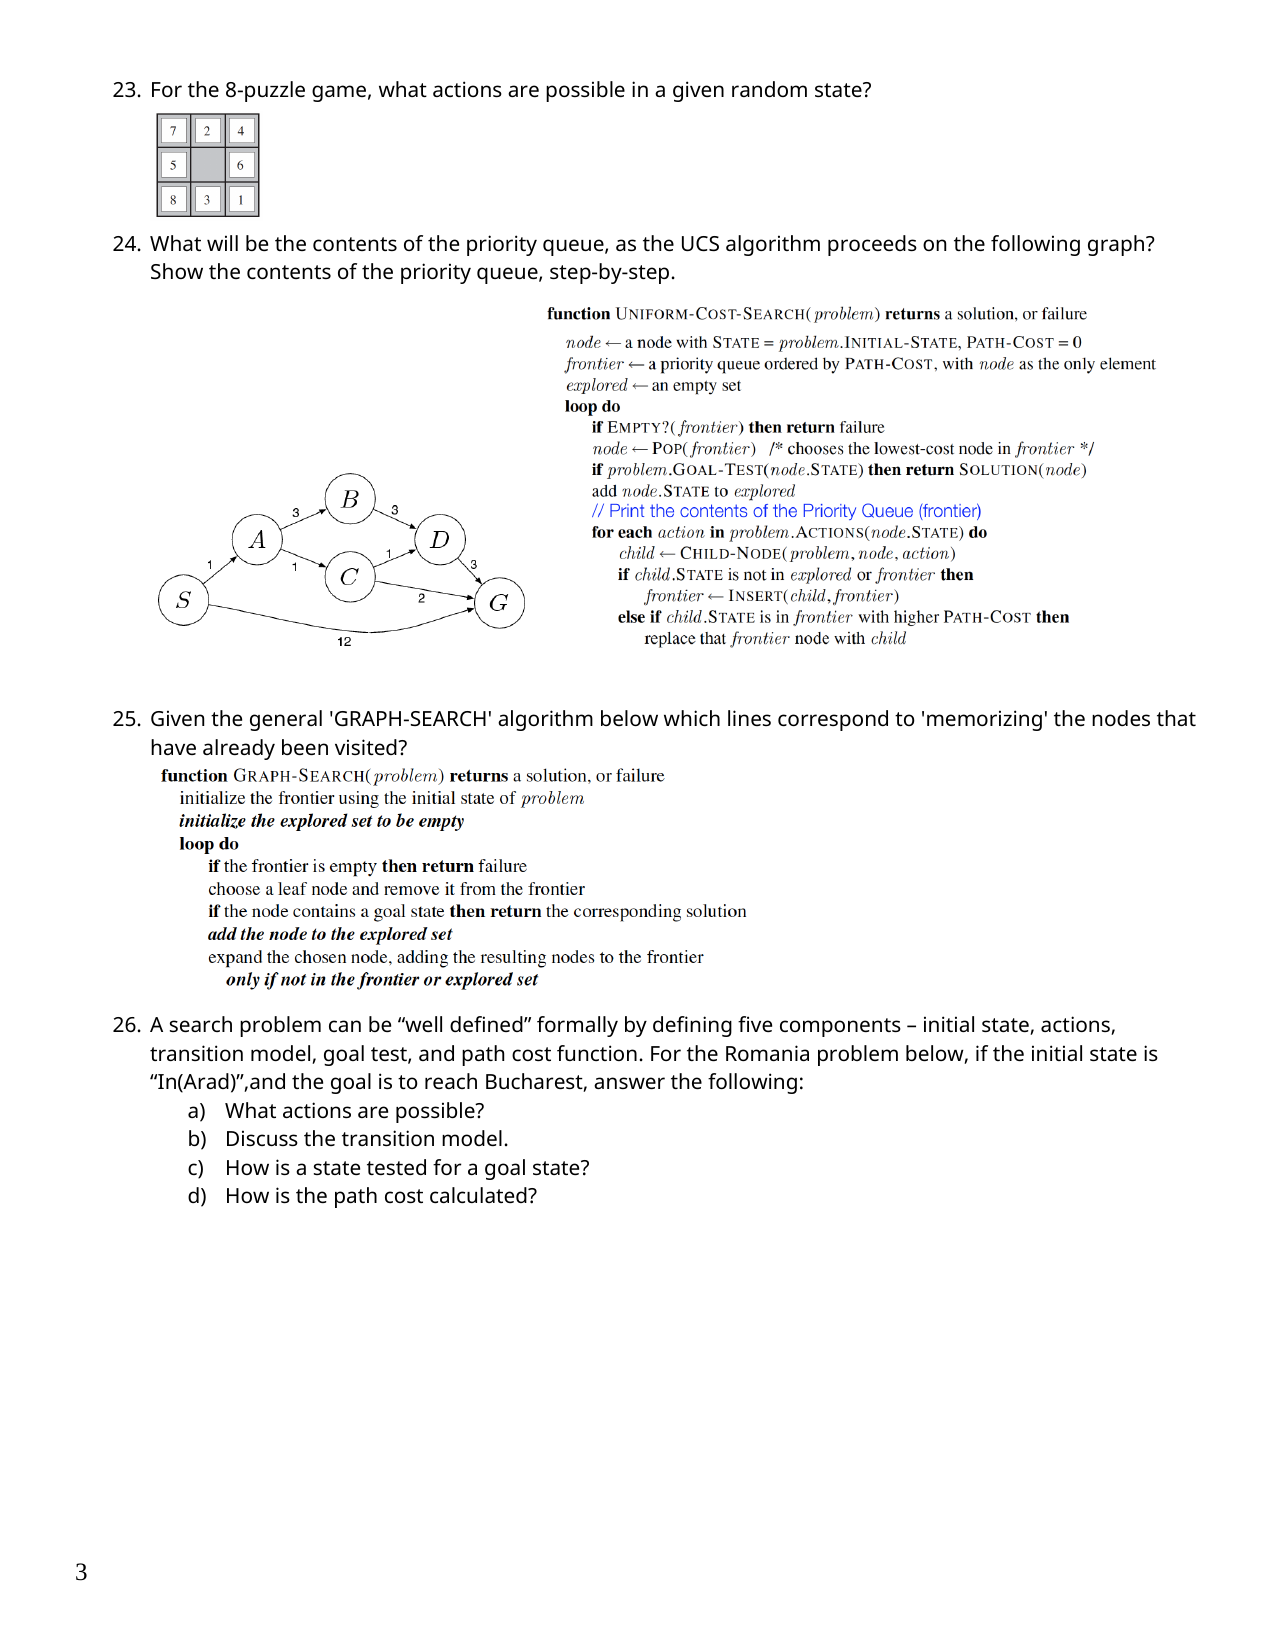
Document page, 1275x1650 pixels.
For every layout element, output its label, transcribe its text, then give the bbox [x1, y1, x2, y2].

list What will be the contents of the priority queue, as the UCS algorithm proceeds on the following graph? Show the contents of the priority queue, step-by-step. [112, 229, 1200, 286]
picture [150, 111, 263, 221]
list Given the general 'GRAPH-SEARCH' algorithm below which lines correspond to 'memorizing' the nodes that have already been visited? [112, 704, 1200, 761]
list What actions are possible? [187, 1096, 1200, 1124]
list A search problem can be “well defined” formally by defining five components – initial state, actions, transition model, goal test, and path cost function. For the Romania problem below, if the initial state is “In(Arad)”,and the goal is to reach Bucharest, answer the following: [112, 1011, 1200, 1096]
list For the 8-puzzle game, what actions are possible in a given random state? [112, 75, 1200, 103]
list Discuss the transition model. [187, 1124, 1200, 1153]
picture [150, 761, 754, 1003]
list How is the path cost calculated? [187, 1181, 1200, 1210]
picture [150, 465, 532, 659]
list How is a state tested for a goal state? [187, 1153, 1200, 1181]
picture [537, 293, 1170, 659]
